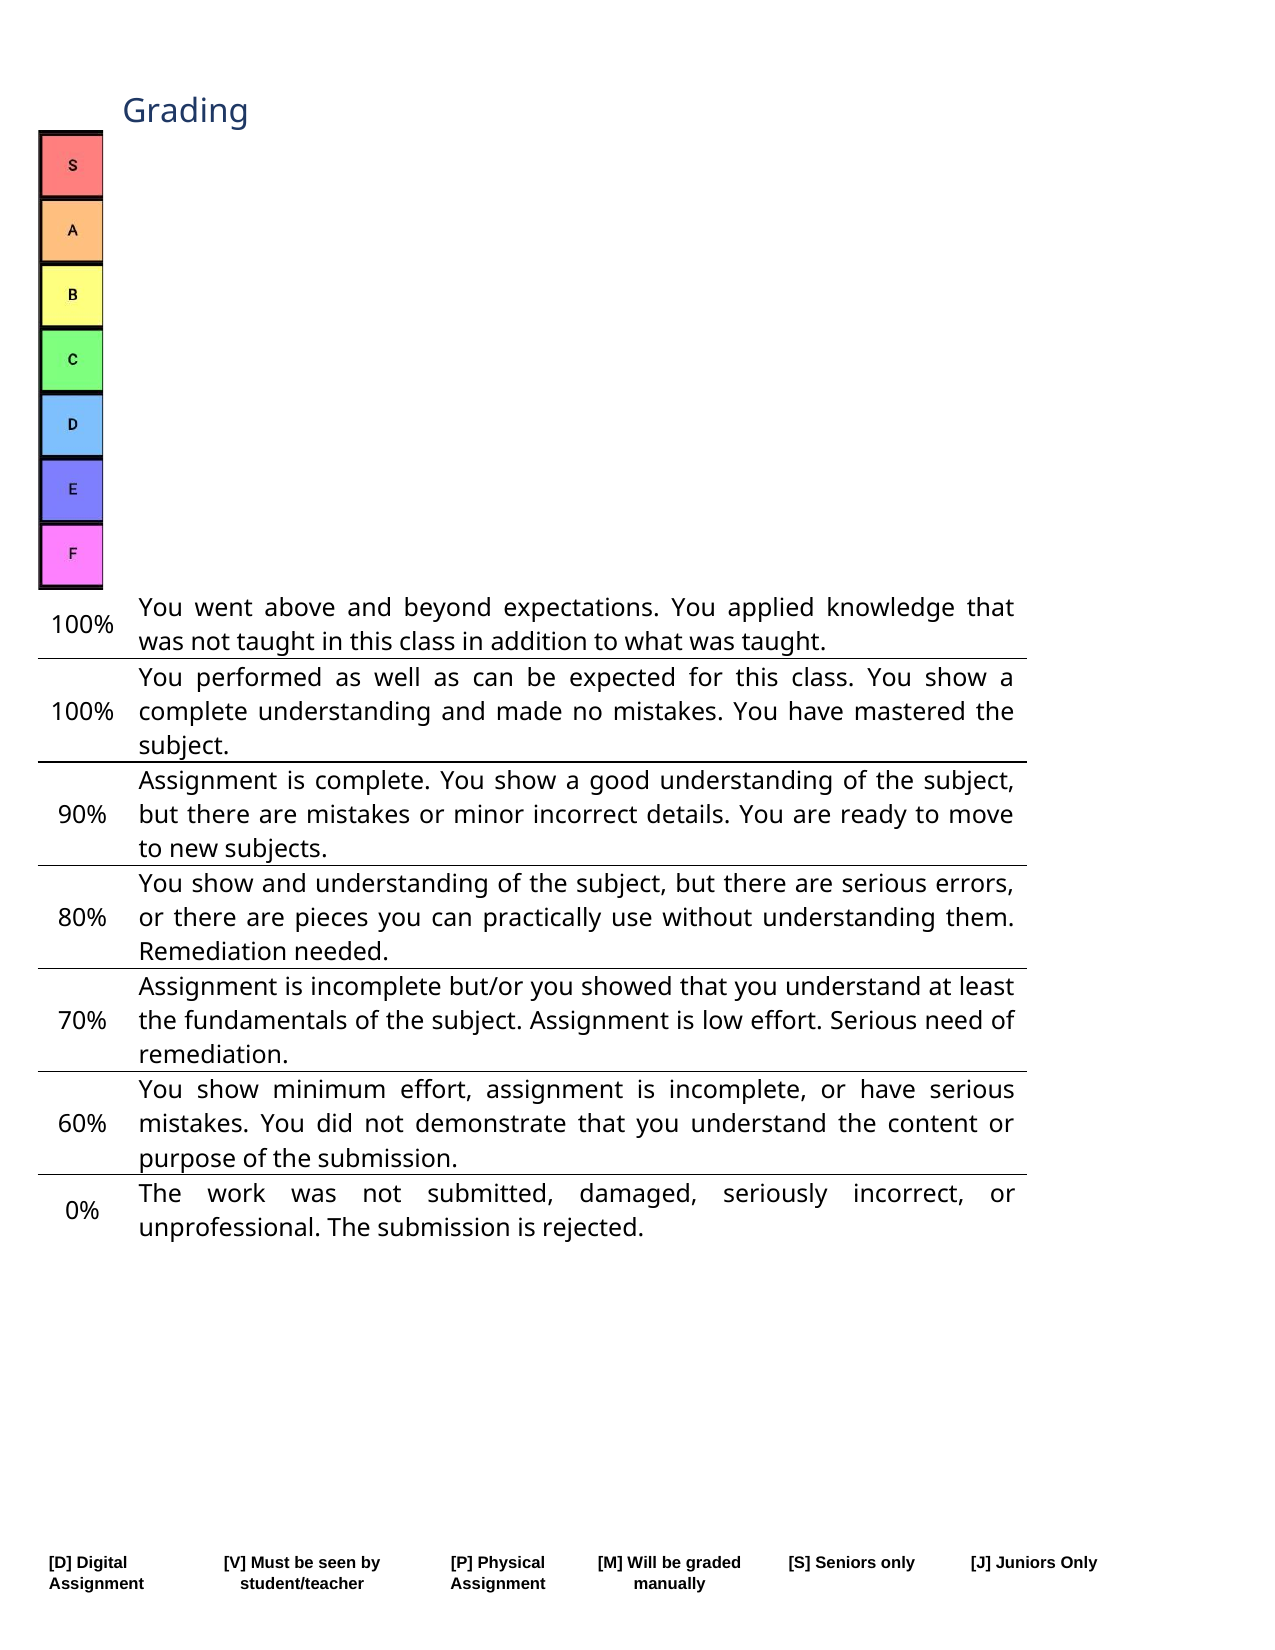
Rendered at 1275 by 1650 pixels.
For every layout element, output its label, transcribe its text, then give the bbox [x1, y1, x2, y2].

table_cell The work was not submitted, damaged, seriously incorrect, or unprofessional. The submission is rejected. [127, 1175, 1027, 1243]
table_cell You performed as well as can be expected for this class. You show a complete understanding and made no mistakes. You have mastered the subject. [127, 659, 1027, 761]
subtitle Grading [37, 87, 1125, 132]
table_cell You show and understanding of the subject, but there are serious errors, or there are pieces you can practically use without understanding them. Remediation needed. [127, 866, 1027, 968]
table_cell 60% [38, 1072, 127, 1174]
table_cell 70% [38, 969, 127, 1071]
table_header 100% [38, 590, 127, 658]
table_cell Assignment is complete. You show a good understanding of the subject, but there are mistakes or minor incorrect details. You are ready to move to new subjects. [127, 763, 1027, 864]
table_cell 0% [38, 1175, 127, 1243]
table_header You went above and beyond expectations. You applied knowledge that was not taught in this class in addition to what was taught. [127, 590, 1027, 658]
table_cell 100% [38, 659, 127, 761]
picture [37, 130, 103, 587]
table_cell Assignment is incomplete but/or you showed that you understand at least the fundamentals of the subject. Assignment is low effort. Serious need of remediation. [127, 969, 1027, 1071]
table_cell 80% [38, 866, 127, 968]
table_cell 90% [38, 763, 127, 864]
table_cell You show minimum effort, assignment is incomplete, or have serious mistakes. You did not demonstrate that you understand the content or purpose of the submission. [127, 1072, 1027, 1174]
